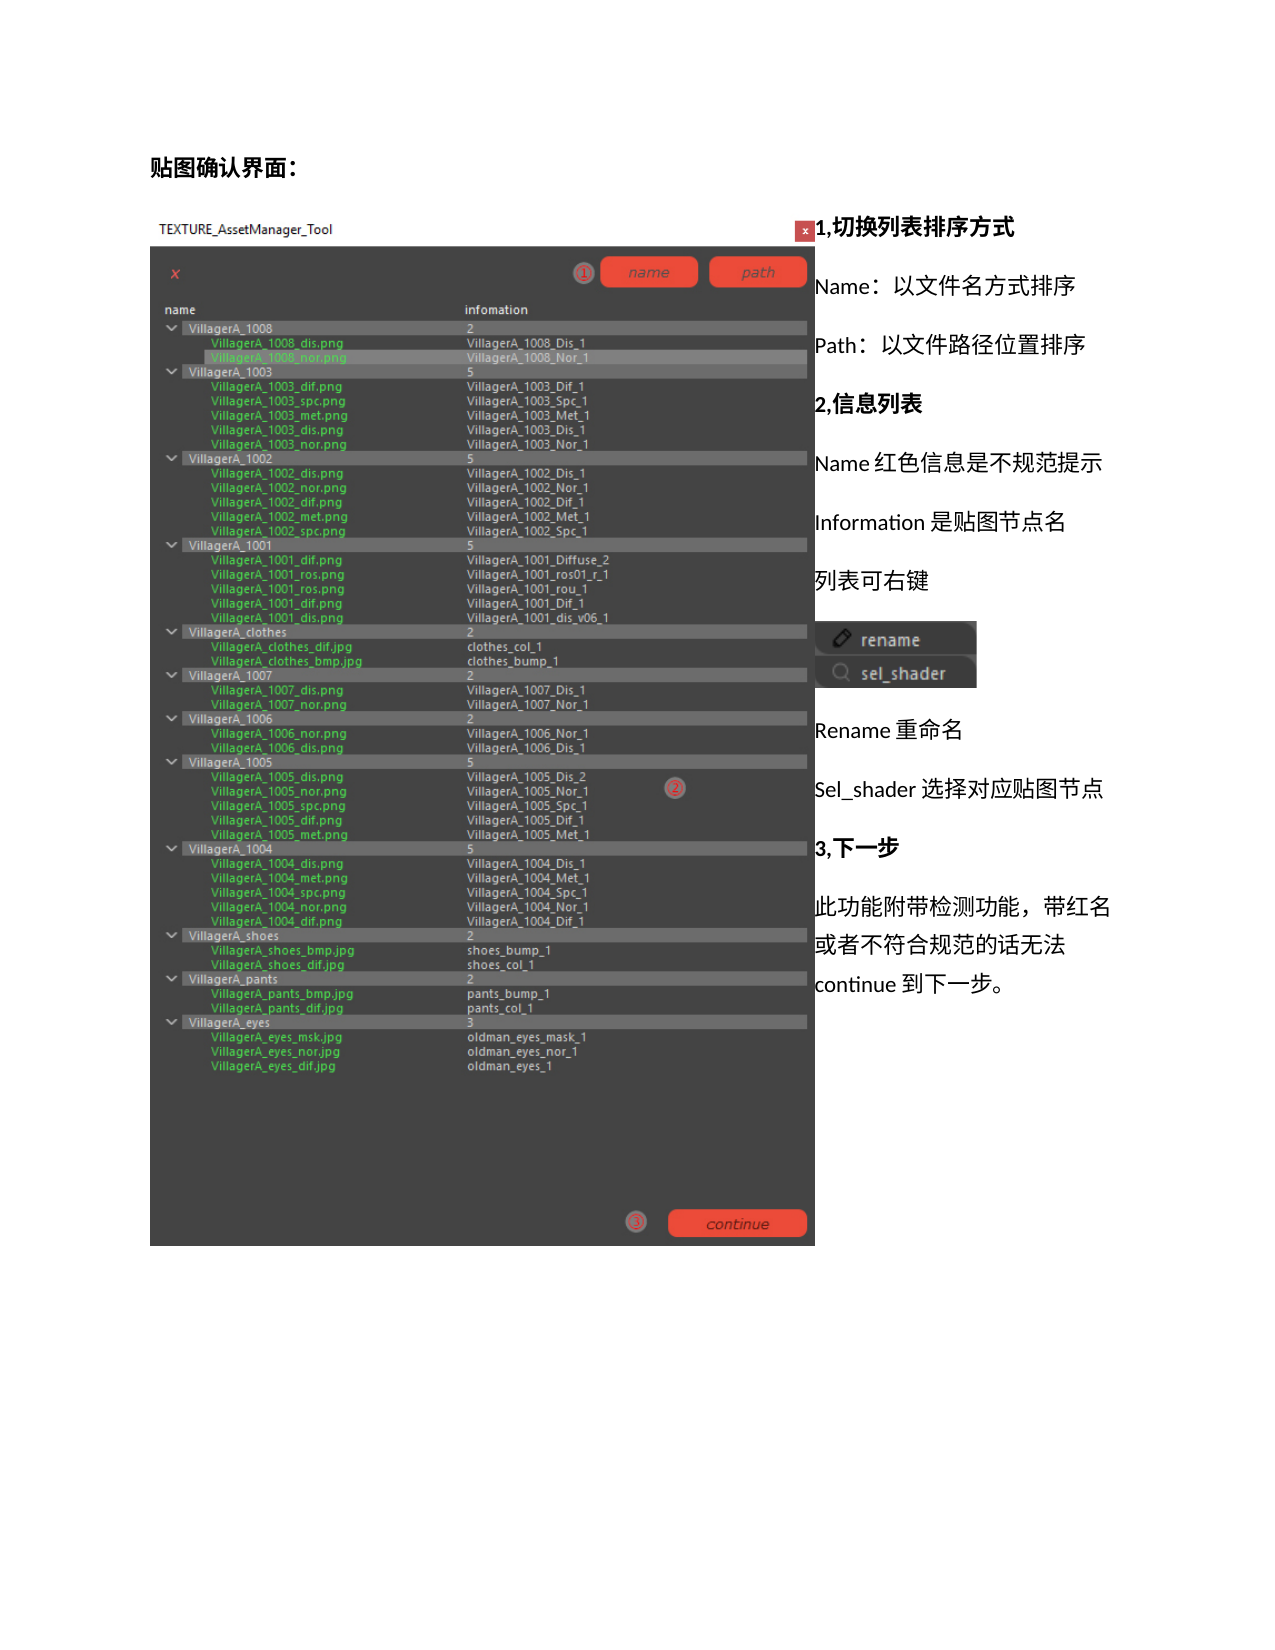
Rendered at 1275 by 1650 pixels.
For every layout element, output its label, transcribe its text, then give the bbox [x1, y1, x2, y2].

picture [150, 213, 977, 1246]
text 贴图确认界面： [150, 150, 1125, 183]
text Name红色信息是不规范提示 [815, 445, 1125, 478]
text Sel_shader选择对应贴图节点 [815, 771, 1125, 804]
text 2,信息列表 [815, 386, 1125, 419]
text 此功能附带检测功能，带红名或者不符合规范的话无法continue到下一步。 [815, 889, 1125, 1031]
text Path：以文件路径位置排序 [815, 327, 1125, 360]
text Rename重命名 [815, 712, 1125, 746]
text 列表可右键 [815, 563, 1125, 596]
text 1,切换列表排序方式 [150, 209, 1125, 242]
text Information是贴图节点名 [815, 504, 1125, 537]
text Name：以文件名方式排序 [815, 268, 1125, 301]
text 3,下一步 [815, 830, 1125, 863]
